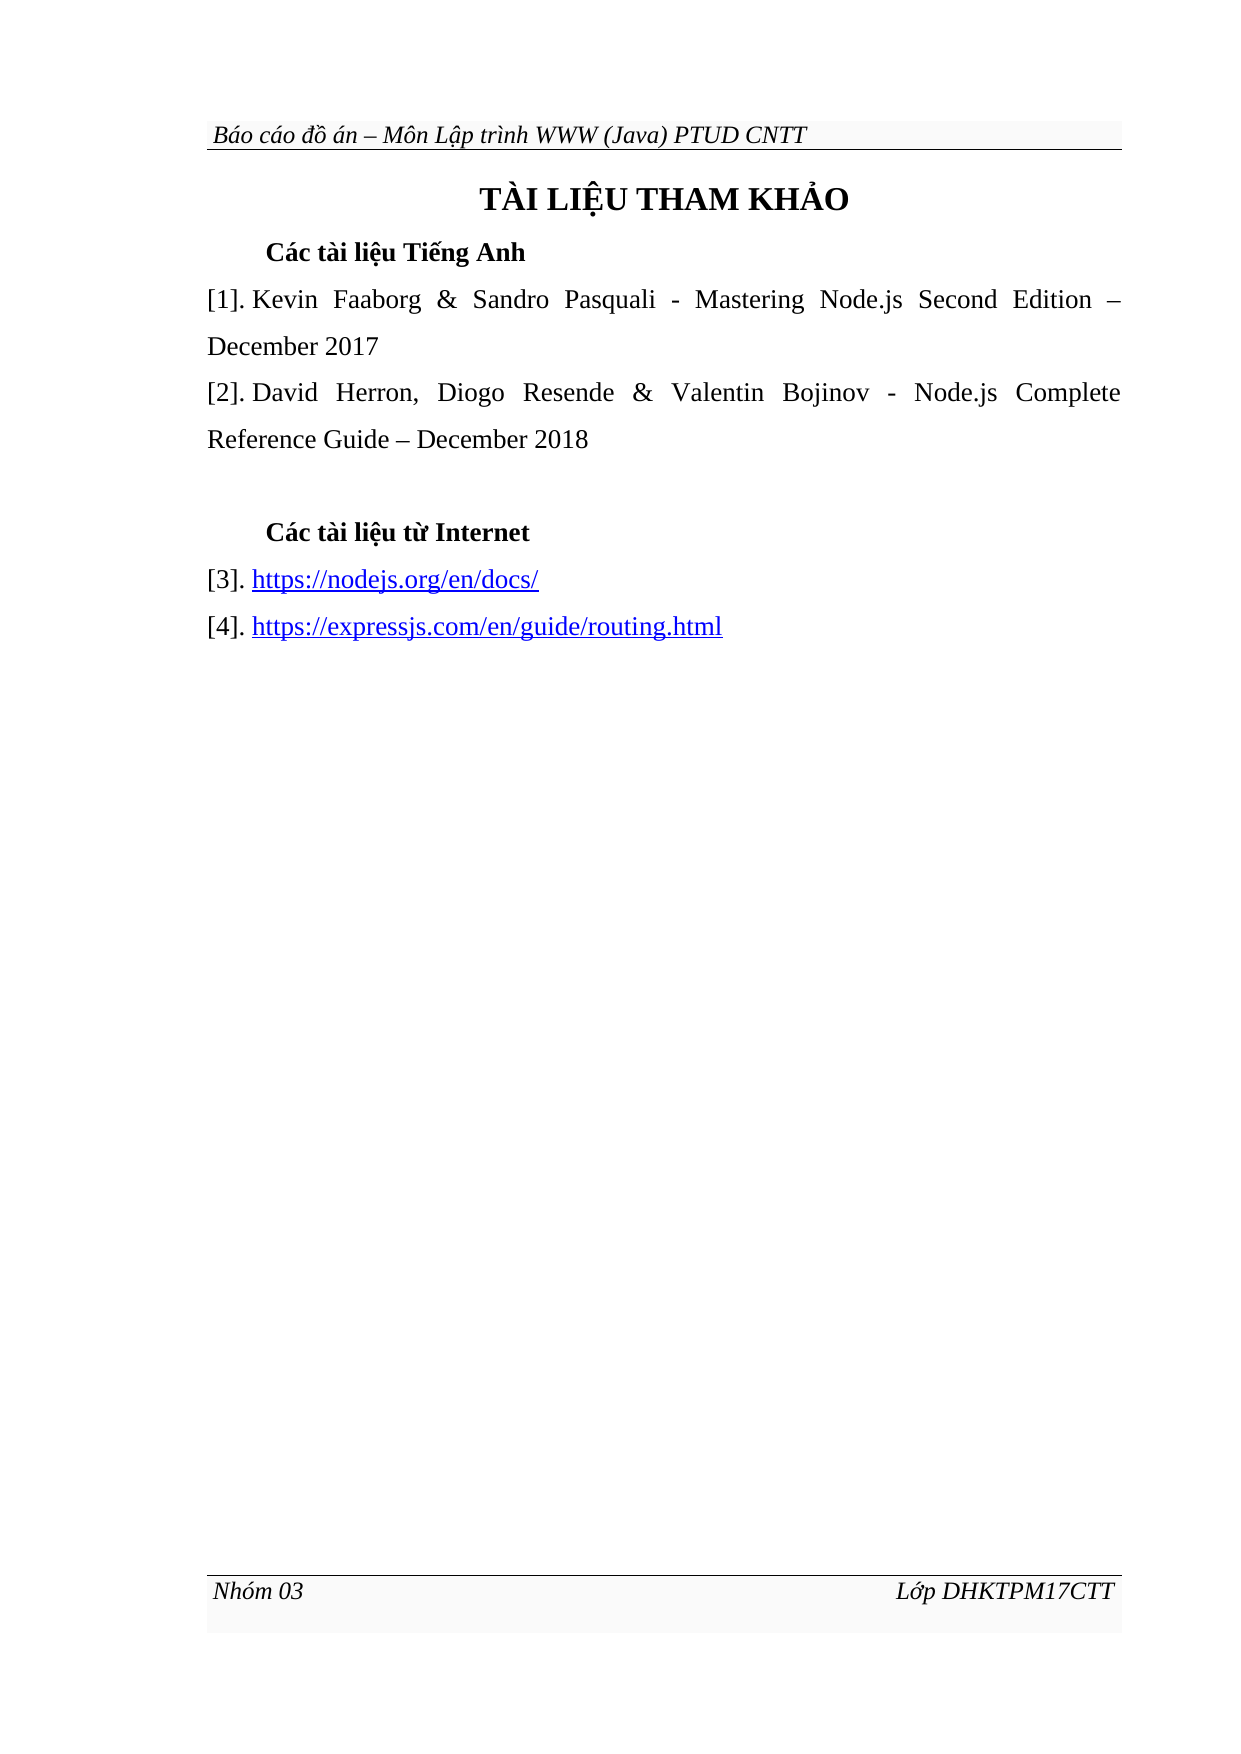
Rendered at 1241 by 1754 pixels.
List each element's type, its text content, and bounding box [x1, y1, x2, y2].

text https://expressjs.com/en/guide/routing.html [207, 610, 1122, 641]
subtitle TÀI LIỆU THAM KHẢO [207, 179, 1122, 217]
text David Herron, Diogo Resende & Valentin Bojinov - Node.js Complete Reference Guide – December 2018 [207, 377, 1122, 454]
text Các tài liệu Tiếng Anh [207, 237, 1122, 268]
text https://nodejs.org/en/docs/ [207, 563, 1122, 594]
text Kevin Faaborg & Sandro Pasquali - Mastering Node.js Second Edition – December 2017 [207, 283, 1122, 361]
text Các tài liệu từ Internet [207, 517, 1122, 548]
